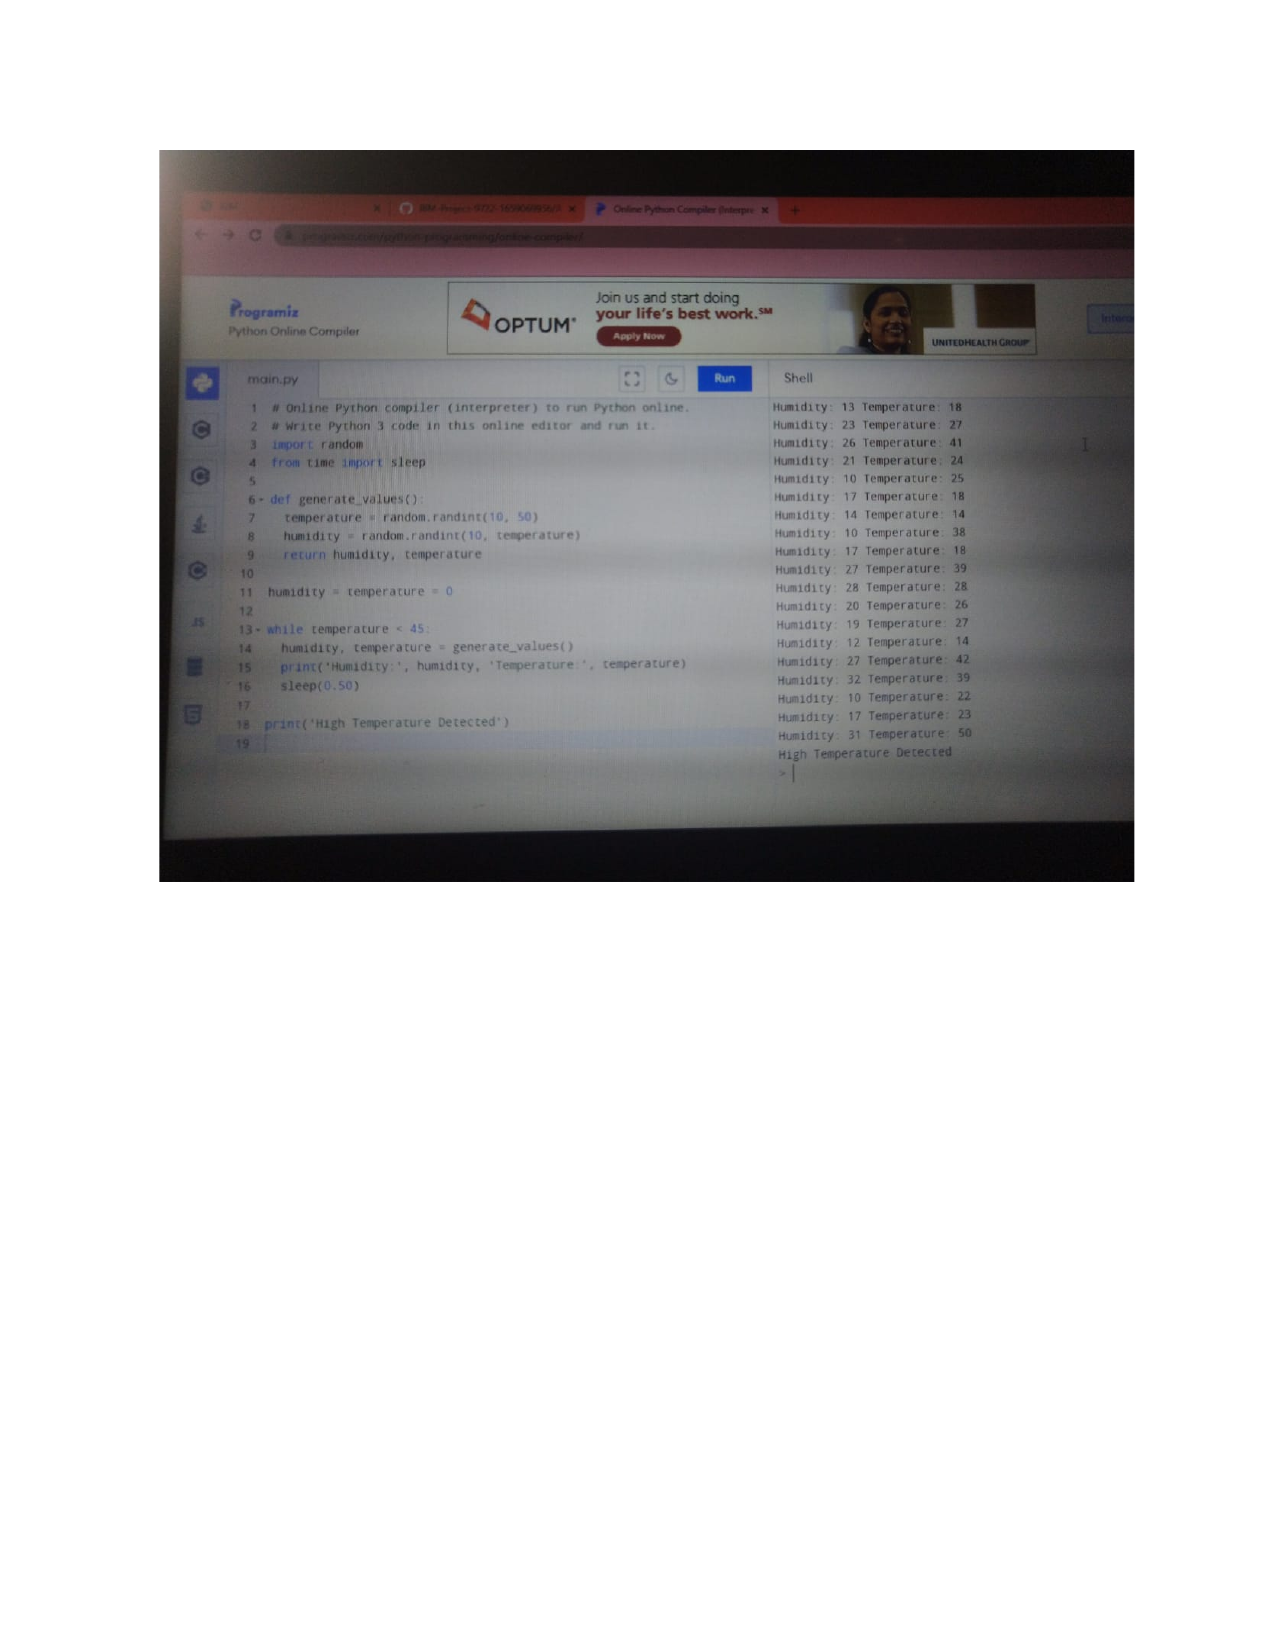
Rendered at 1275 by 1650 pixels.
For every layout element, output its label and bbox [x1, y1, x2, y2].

picture [159, 150, 1135, 882]
